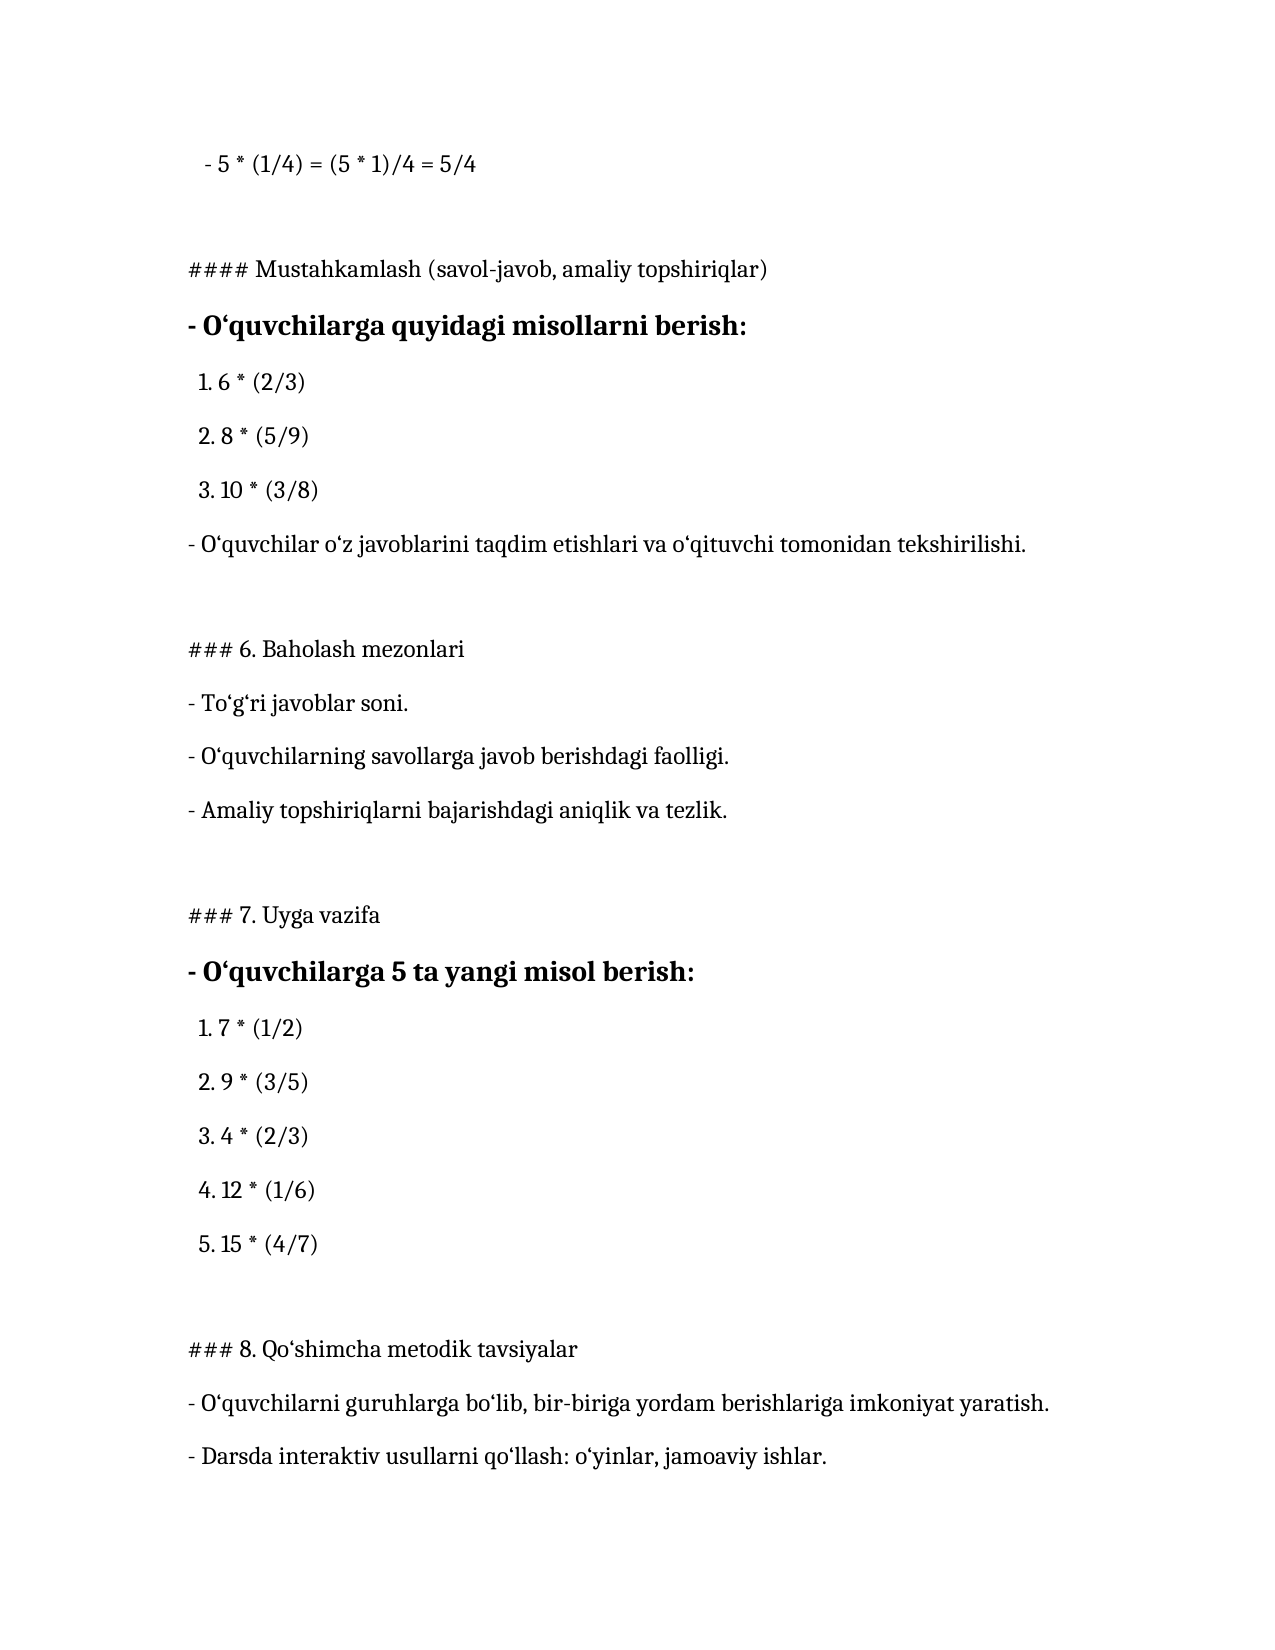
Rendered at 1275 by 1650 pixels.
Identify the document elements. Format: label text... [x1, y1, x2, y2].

text - O‘quvchilarni guruhlarga bo‘lib, bir-biriga yordam berishlariga imkoniyat yaratish. [187, 1388, 1087, 1417]
text - O‘quvchilarga 5 ta yangi misol berish: [187, 955, 1087, 988]
text 4. 12 * (1/6) [187, 1176, 1087, 1204]
text 2. 8 * (5/9) [187, 422, 1087, 451]
text 1. 7 * (1/2) [187, 1014, 1087, 1043]
text 3. 10 * (3/8) [187, 476, 1087, 504]
text 5. 15 * (4/7) [187, 1230, 1087, 1258]
text - To‘g‘ri javoblar soni. [187, 688, 1087, 717]
text - O‘quvchilar o‘z javoblarini taqdim etishlari va o‘qituvchi tomonidan tekshirilishi. [187, 530, 1087, 558]
text ### 7. Uyga vazifa [187, 901, 1087, 930]
text - Amaliy topshiriqlarni bajarishdagi aniqlik va tezlik. [187, 796, 1087, 825]
text ### 6. Baholash mezonlari [187, 634, 1087, 663]
text - Darsda interaktiv usullarni qo‘llash: o‘yinlar, jamoaviy ishlar. [187, 1442, 1087, 1471]
text 2. 9 * (3/5) [187, 1068, 1087, 1097]
text - 5 * (1/4) = (5 * 1)/4 = 5/4 [187, 150, 1087, 179]
text 1. 6 * (2/3) [187, 368, 1087, 397]
text #### Mustahkamlash (savol-javob, amaliy topshiriqlar) [187, 255, 1087, 284]
text ### 8. Qo‘shimcha metodik tavsiyalar [187, 1334, 1087, 1363]
text - O‘quvchilarning savollarga javob berishdagi faolligi. [187, 742, 1087, 771]
text 3. 4 * (2/3) [187, 1122, 1087, 1151]
text - O‘quvchilarga quyidagi misollarni berish: [187, 309, 1087, 342]
